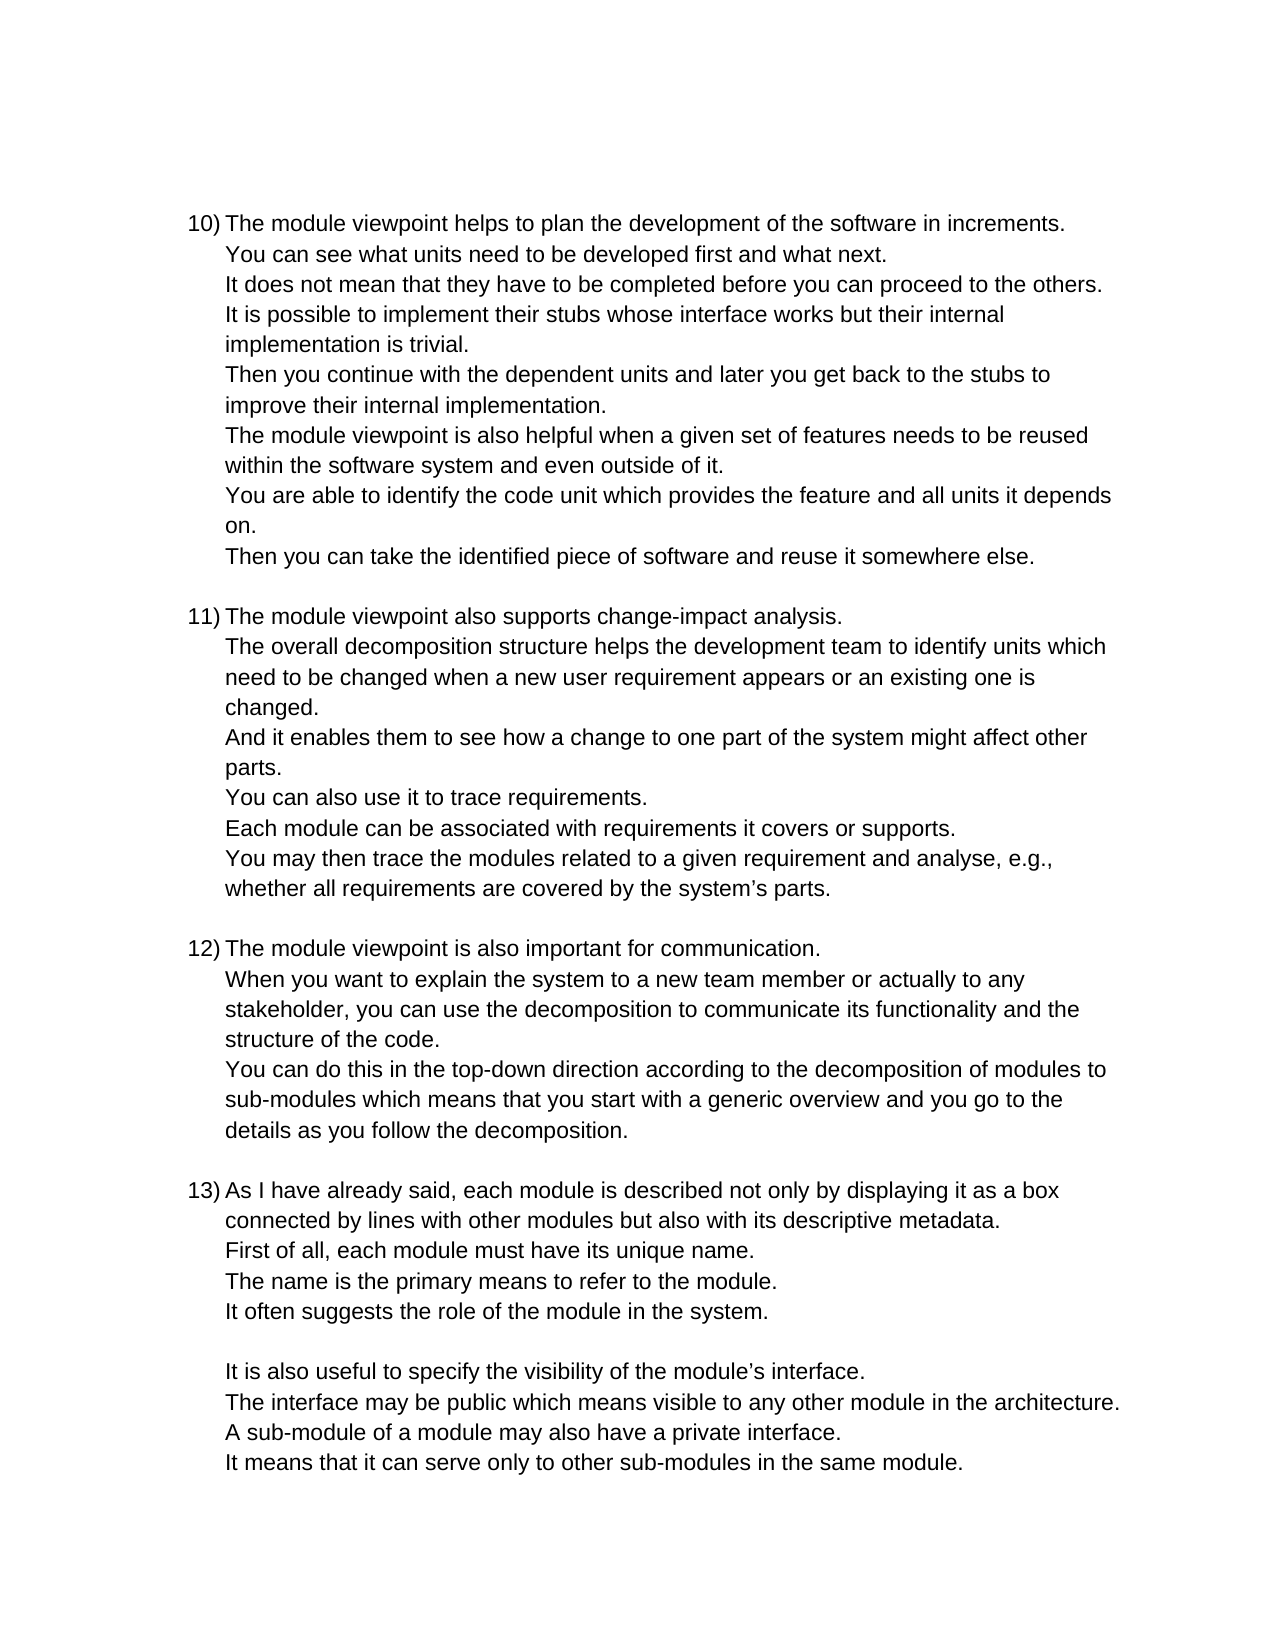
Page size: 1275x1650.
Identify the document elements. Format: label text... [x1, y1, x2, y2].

text Then you continue with the dependent units and later you get back to the stubs to improve their internal implementation. [225, 361, 1125, 418]
text First of all, each module must have its unique name. [225, 1237, 1125, 1264]
text It is also useful to specify the visibility of the module’s interface. [225, 1358, 1125, 1385]
text You may then trace the modules related to a given requirement and analyse, e.g., whether all requirements are covered by the system’s parts. [225, 845, 1125, 901]
text It is possible to implement their stubs whose interface works but their internal implementation is trivial. [225, 301, 1125, 358]
text You are able to identify the code unit which provides the feature and all units it depends on. [225, 482, 1125, 539]
list As I have already said, each module is described not only by displaying it as a box connected by lines with other modules but also with its descriptive metadata. [187, 1177, 1125, 1234]
text It means that it can serve only to other sub-modules in the same module. [225, 1449, 1125, 1475]
text The interface may be public which means visible to any other module in the architecture. [225, 1388, 1125, 1415]
list The module viewpoint helps to plan the development of the software in increments. [187, 210, 1125, 237]
text The module viewpoint is also helpful when a given set of features needs to be reused within the software system and even outside of it. [225, 422, 1125, 478]
list The module viewpoint is also important for communication. [187, 935, 1125, 962]
text Then you can take the identified piece of software and reuse it somewhere else. [225, 543, 1125, 569]
list The module viewpoint also supports change-impact analysis. [187, 603, 1125, 629]
text The overall decomposition structure helps the development team to identify units which need to be changed when a new user requirement appears or an existing one is changed. [225, 633, 1125, 720]
text When you want to explain the system to a new team member or actually to any stakeholder, you can use the decomposition to communicate its functionality and the structure of the code. [225, 966, 1125, 1052]
text You can see what units need to be developed first and what next. [225, 241, 1125, 267]
text Each module can be associated with requirements it covers or supports. [225, 814, 1125, 841]
text And it enables them to see how a change to one part of the system might affect other parts. [225, 724, 1125, 781]
text The name is the primary means to refer to the module. [225, 1268, 1125, 1294]
text You can do this in the top-down direction according to the decomposition of modules to sub-modules which means that you start with a generic overview and you go to the details as you follow the decomposition. [225, 1056, 1125, 1143]
text It does not mean that they have to be completed before you can proceed to the others. [225, 271, 1125, 297]
text A sub-module of a module may also have a private interface. [225, 1419, 1125, 1445]
text You can also use it to trace requirements. [225, 784, 1125, 811]
text It often suggests the role of the module in the system. [225, 1298, 1125, 1324]
